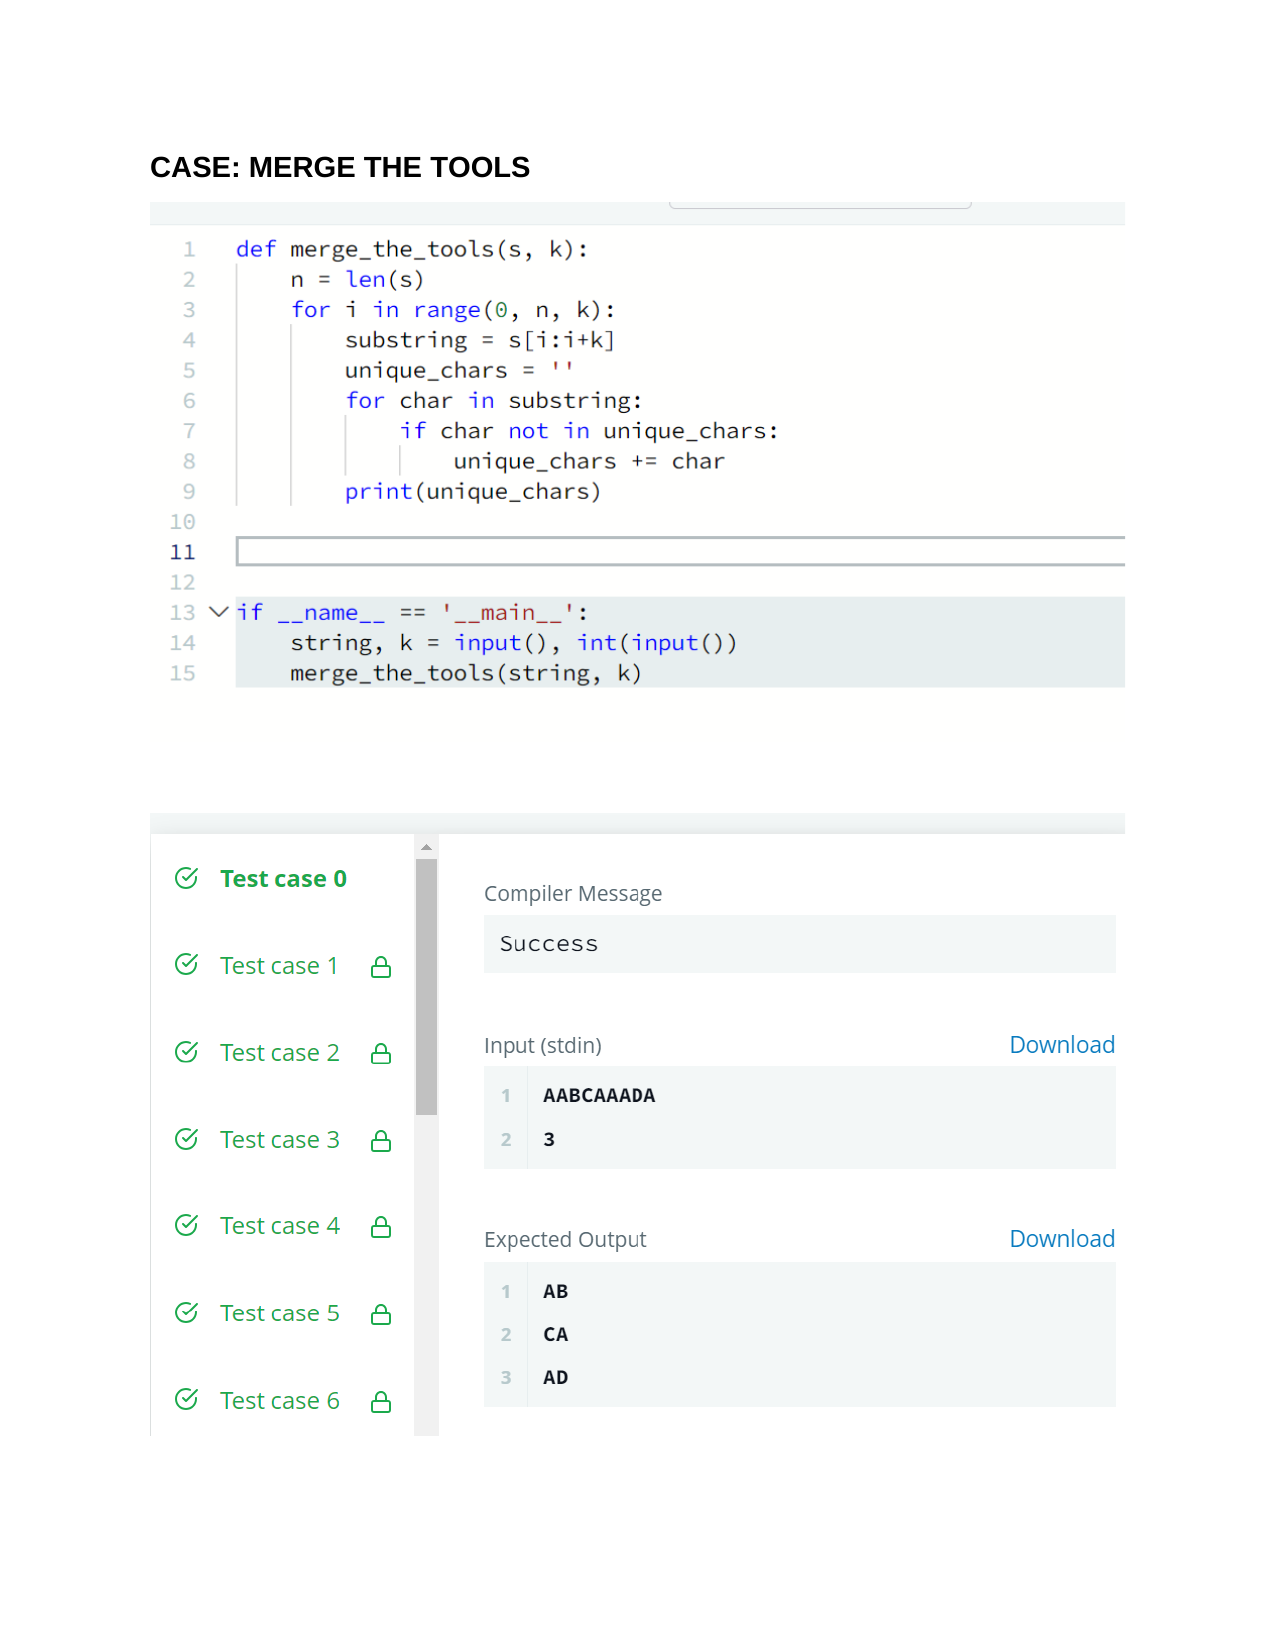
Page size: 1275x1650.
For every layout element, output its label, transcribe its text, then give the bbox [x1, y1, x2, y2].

picture [150, 202, 1125, 742]
text CASE: MERGE THE TOOLS [150, 150, 1125, 183]
picture [150, 813, 1125, 1436]
